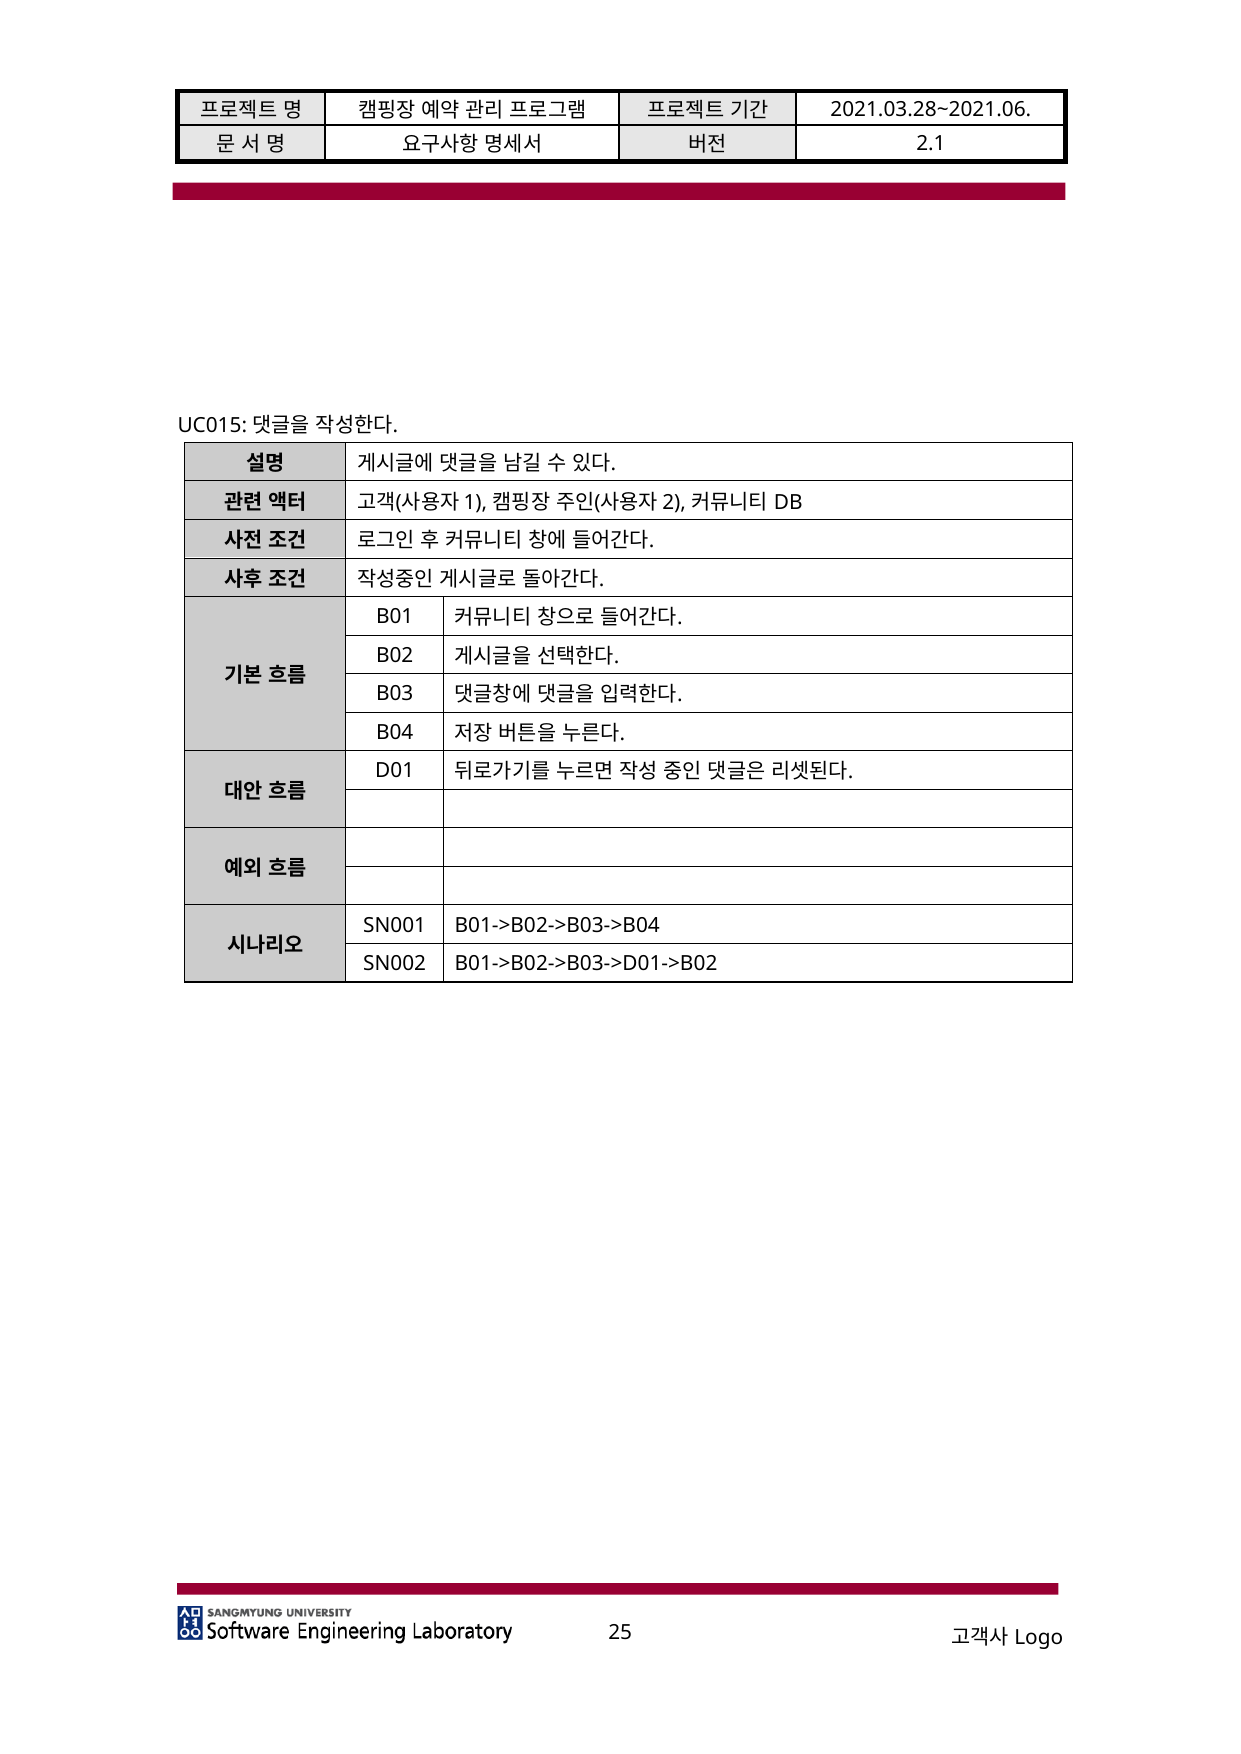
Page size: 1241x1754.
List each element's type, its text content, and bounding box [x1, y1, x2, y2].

table_cell B03 [346, 674, 443, 712]
table_cell B04 [346, 713, 443, 750]
table_cell 사전 조건 [185, 520, 345, 557]
table_cell SN001 [346, 905, 443, 943]
table_cell SN002 [346, 944, 443, 981]
table_cell B01->B02->B03->B04 [444, 905, 1072, 943]
table_cell 관련 액터 [185, 481, 345, 519]
table_cell [346, 790, 443, 827]
table_cell 시나리오 [185, 905, 345, 981]
table_cell 작성중인 게시글로 돌아간다. [346, 559, 1072, 596]
picture [177, 1606, 515, 1645]
table_cell [444, 867, 1072, 904]
table_cell B01 [346, 597, 443, 634]
table_header 설명 [185, 443, 345, 480]
table_cell [346, 828, 443, 866]
table_cell 댓글창에 댓글을 입력한다. [444, 674, 1072, 712]
table_cell 뒤로가기를 누르면 작성 중인 댓글은 리셋된다. [444, 751, 1072, 789]
text UC015: 댓글을 작성한다. [177, 404, 1063, 442]
table_header 게시글에 댓글을 남길 수 있다. [346, 443, 1072, 480]
table_cell B01->B02->B03->D01->B02 [444, 944, 1072, 981]
table_cell 기본 흐름 [185, 597, 345, 750]
table_cell 저장 버튼을 누른다. [444, 713, 1072, 750]
table_cell 대안 흐름 [185, 751, 345, 827]
table_cell 커뮤니티 창으로 들어간다. [444, 597, 1072, 634]
table_cell D01 [346, 751, 443, 789]
table_cell [346, 867, 443, 904]
table_cell 고객(사용자1), 캠핑장 주인(사용자2), 커뮤니티 DB [346, 481, 1072, 519]
table_cell [444, 790, 1072, 827]
table_cell 로그인 후 커뮤니티 창에 들어간다. [346, 520, 1072, 557]
table_cell B02 [346, 636, 443, 673]
table_cell [444, 828, 1072, 866]
table_cell 사후 조건 [185, 559, 345, 596]
table_cell 게시글을 선택한다. [444, 636, 1072, 673]
table_cell 예외 흐름 [185, 828, 345, 904]
